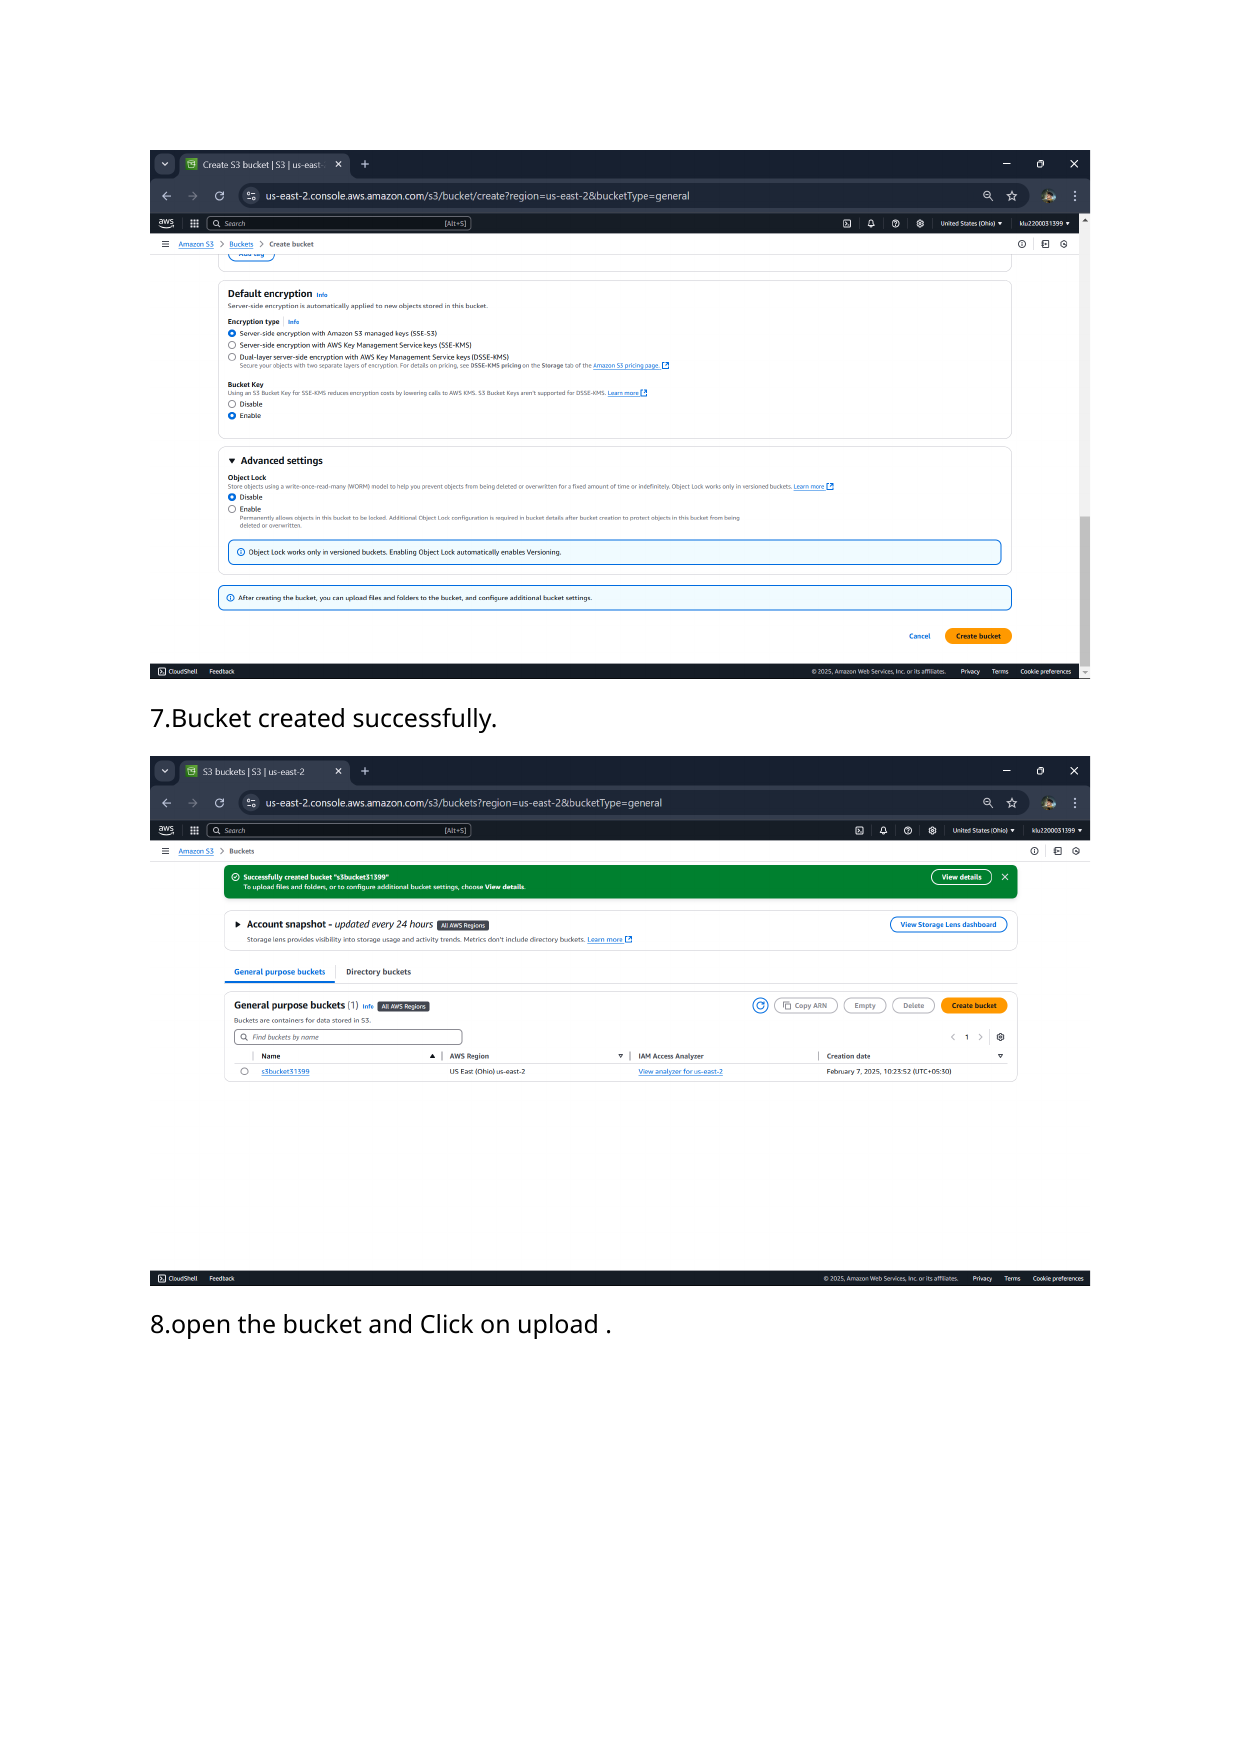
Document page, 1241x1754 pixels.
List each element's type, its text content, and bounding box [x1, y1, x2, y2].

picture [150, 756, 1091, 1286]
text 8.open the bucket and Click on upload . [150, 1307, 1090, 1341]
picture [150, 150, 1091, 679]
text 7.Bucket created successfully. [150, 701, 1090, 735]
